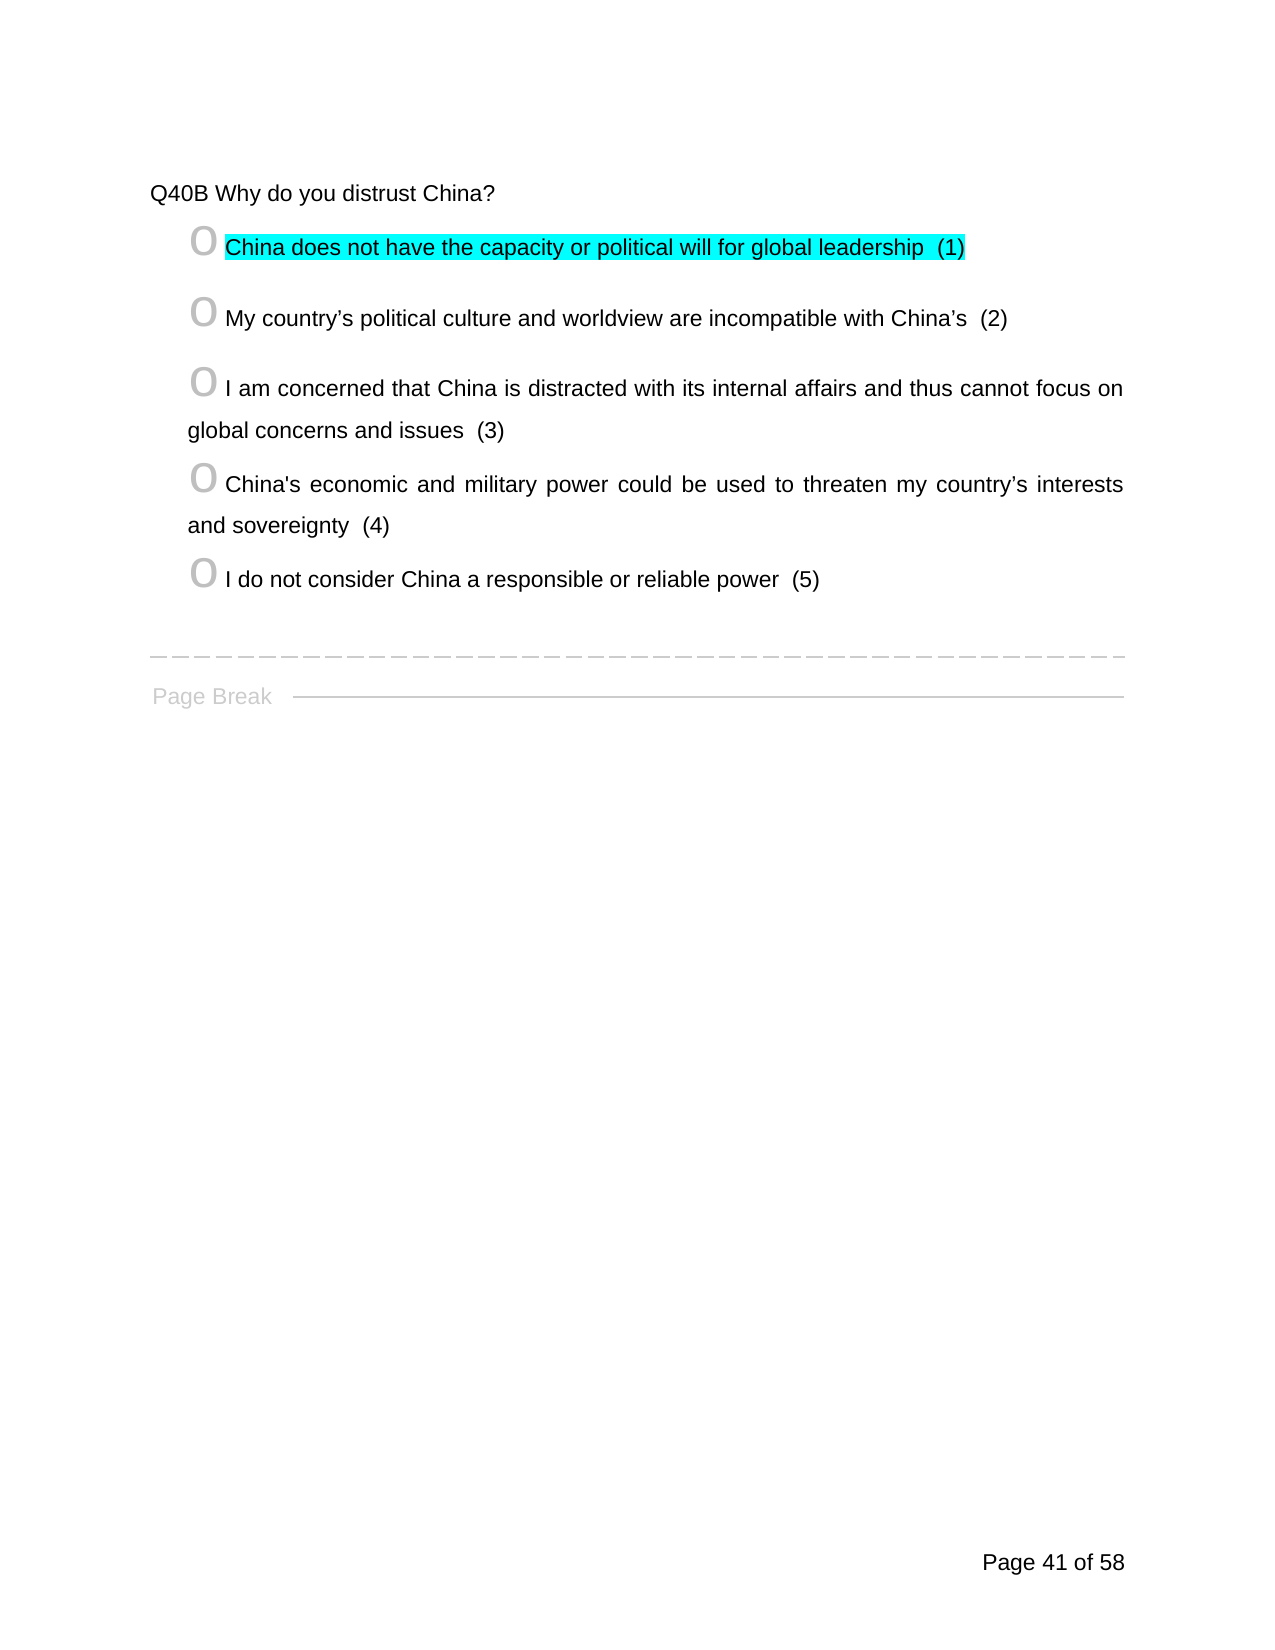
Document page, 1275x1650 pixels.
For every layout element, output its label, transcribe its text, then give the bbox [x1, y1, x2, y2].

list China's economic and military power could be used to threaten my country’s interests and sovereignty (4) [187, 447, 1125, 538]
list My country’s political culture and worldview are incompatible with China’s (2) [187, 281, 1125, 342]
table_header Page Break [151, 683, 291, 723]
list China does not have the capacity or political will for global leadership (1) [187, 210, 1125, 272]
list I do not consider China a responsible or reliable power (5) [187, 542, 1125, 604]
table_header [291, 683, 1125, 723]
text Q40B Why do you distrust China? [150, 180, 1125, 207]
list I am concerned that China is distracted with its internal affairs and thus cannot focus on global concerns and issues (3) [187, 351, 1125, 443]
